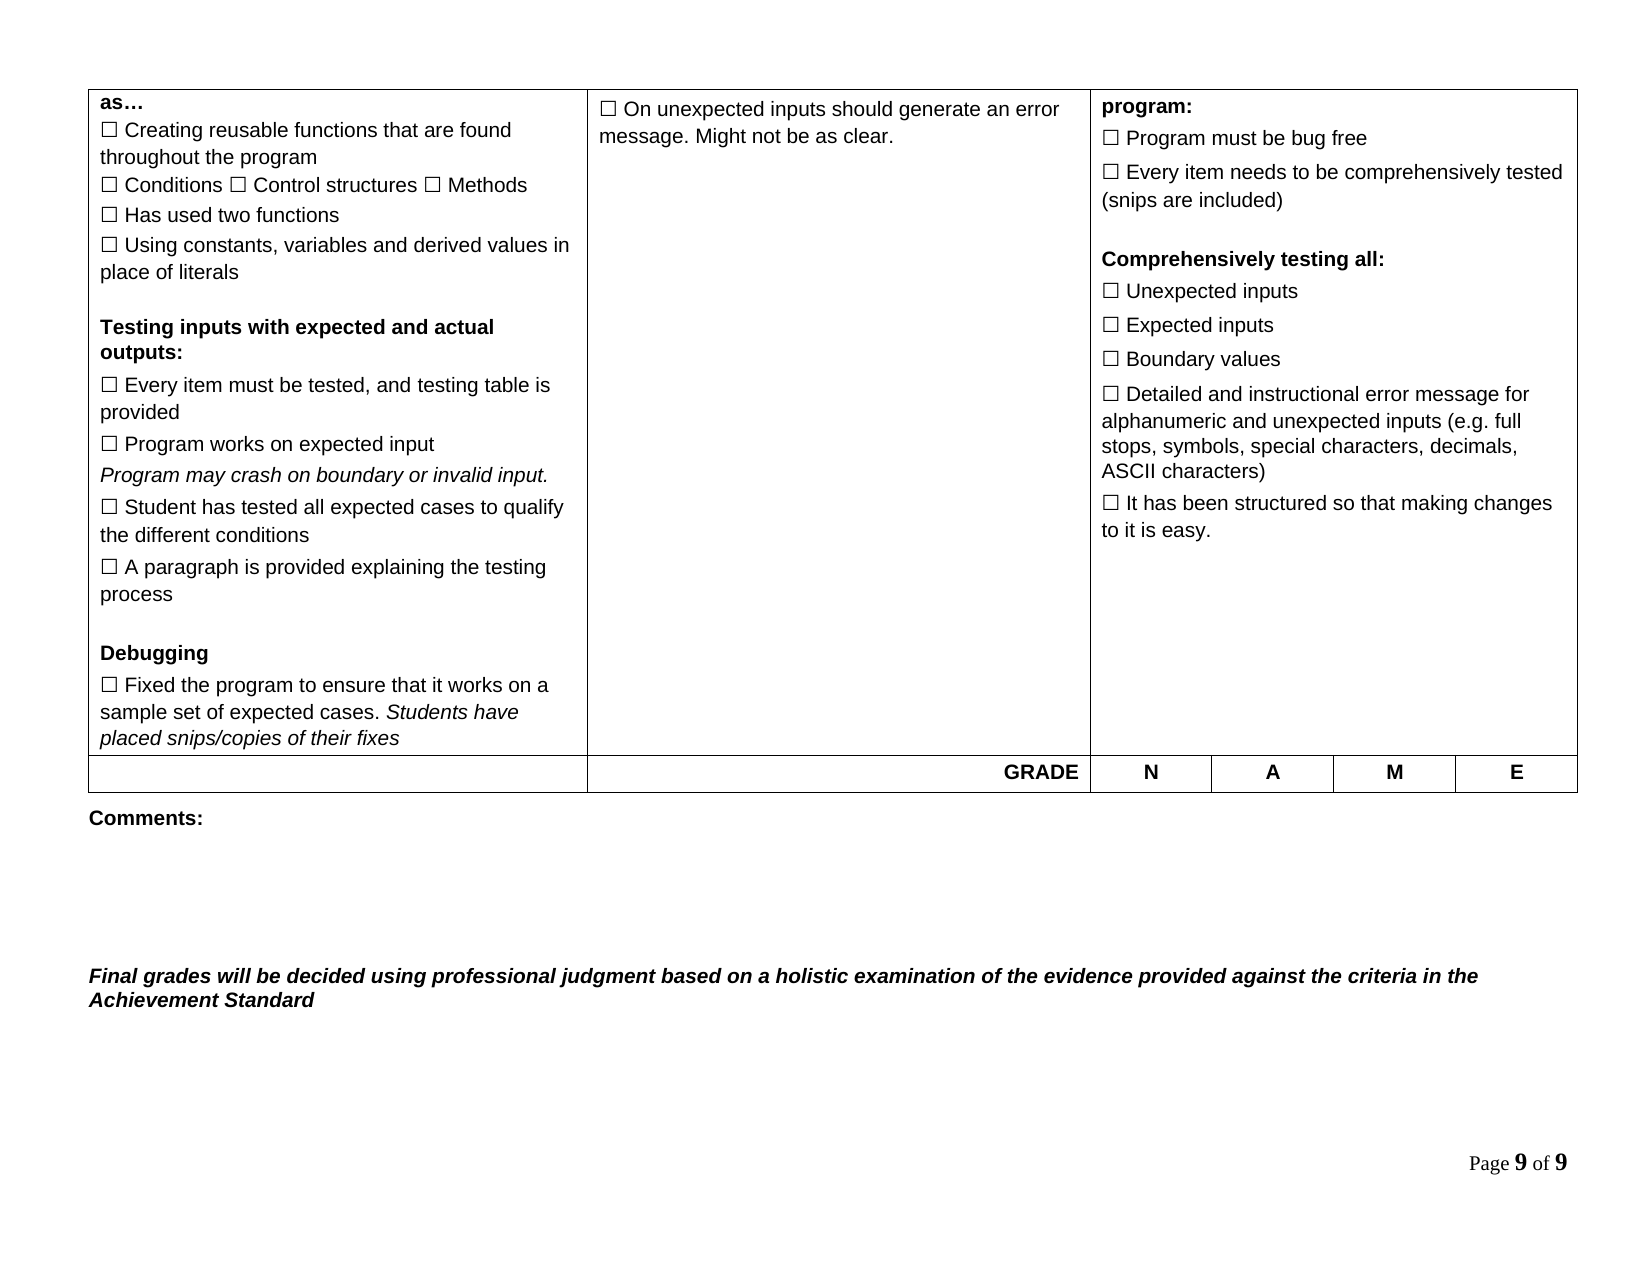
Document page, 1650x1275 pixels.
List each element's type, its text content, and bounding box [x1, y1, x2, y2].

table_cell E [1456, 756, 1577, 792]
text Final grades will be decided using professional judgment based on a holistic examination of the evidence provided against the criteria in the Achievement Standard [89, 964, 1567, 1012]
table_cell A [1212, 756, 1333, 792]
table_cell M [1334, 756, 1455, 792]
table_cell GRADE [588, 756, 1090, 792]
table_cell N [1091, 756, 1211, 792]
text Comments: [89, 806, 1567, 830]
table_cell [89, 756, 587, 792]
